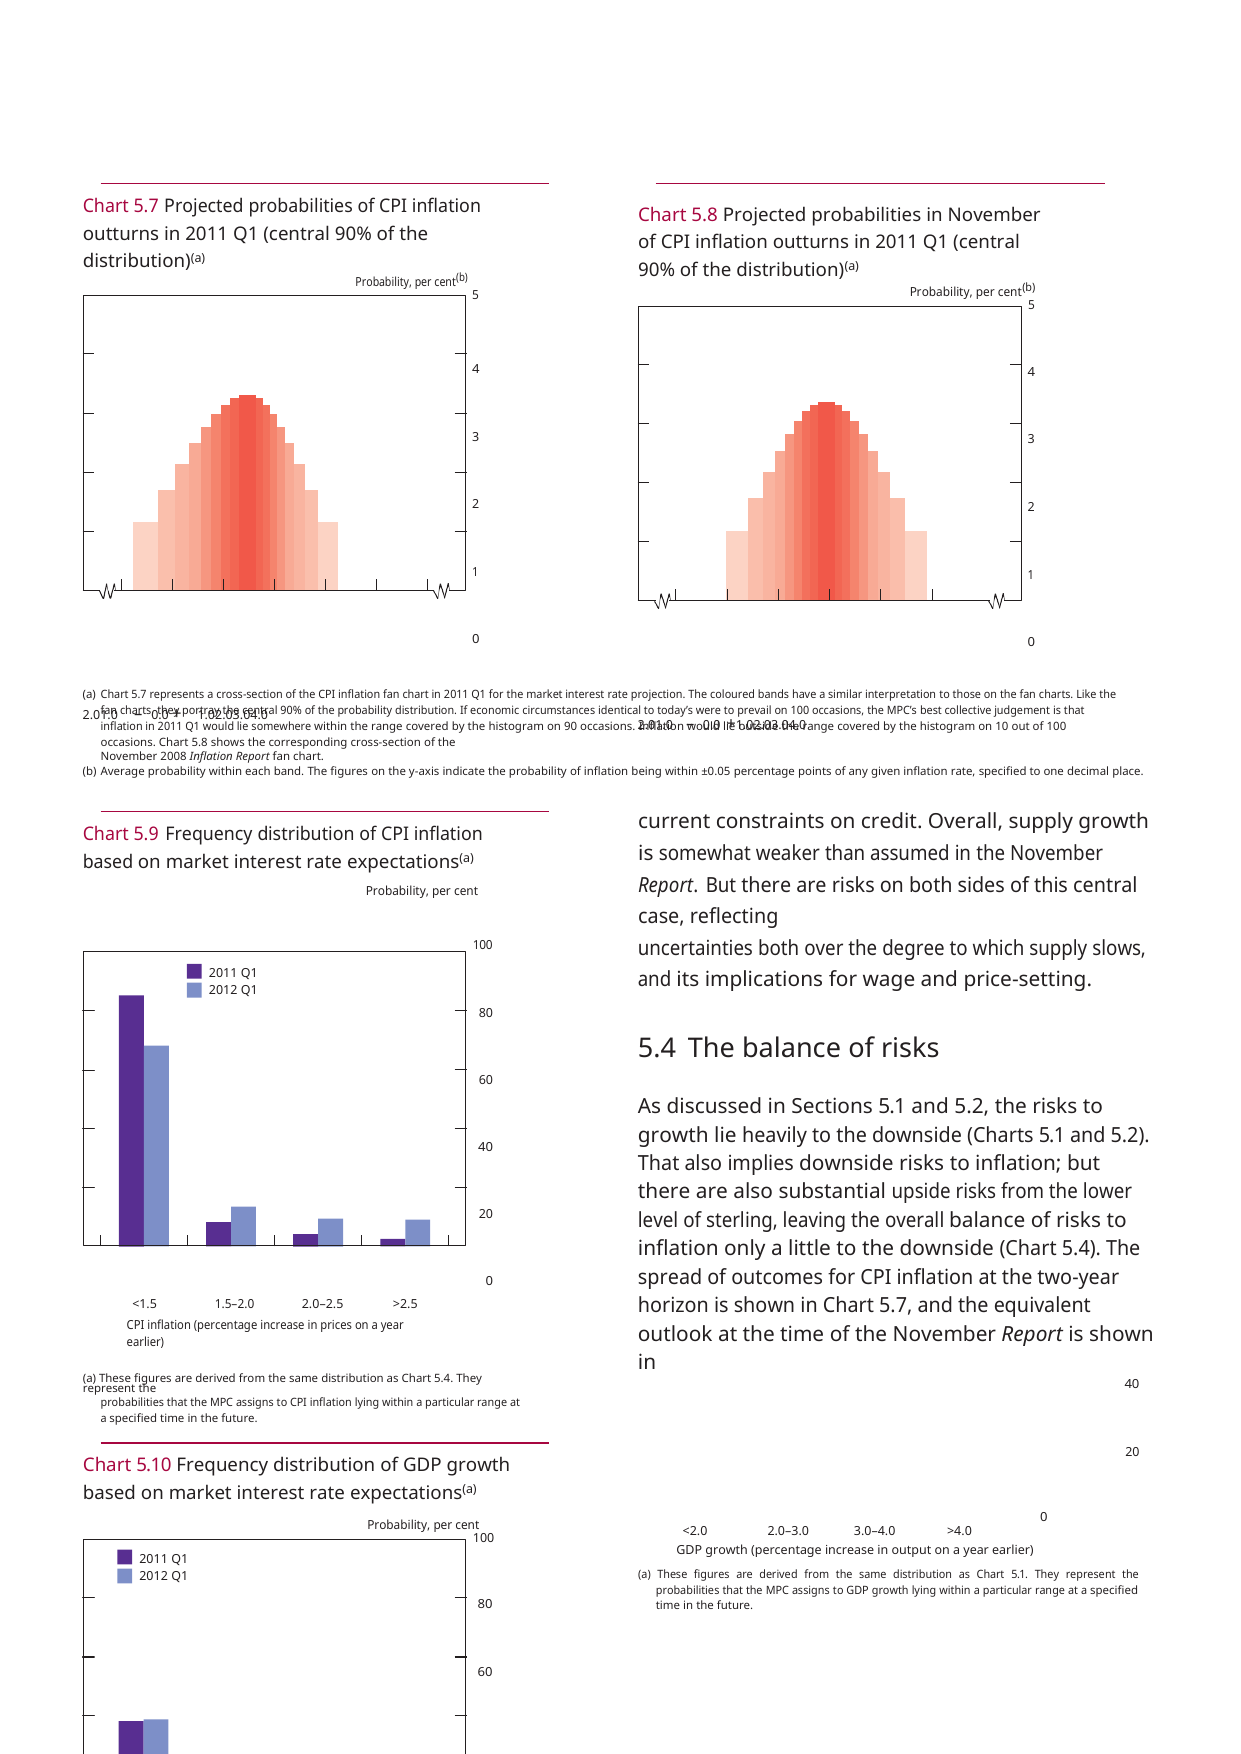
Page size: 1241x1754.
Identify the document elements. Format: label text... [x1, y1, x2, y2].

picture [988, 593, 1005, 609]
text Chart 5.7 Projected probabilities of CPI inflation outturns in 2011 Q1 (central 90% of the distribution)(a) [83, 193, 483, 273]
text 0 [1040, 1510, 1171, 1524]
text November 2008 Inflation Report fan chart. [100, 749, 1171, 763]
text <2.0 2.0–3.0 3.0–4.0 >4.0 [682, 1524, 1171, 1538]
text 100 [427, 936, 493, 953]
text 3 3 [472, 428, 1171, 447]
text 20 [624, 1443, 1139, 1460]
text 100 [473, 1532, 524, 1545]
list The balance of risks [638, 1029, 1171, 1066]
text Probability, per cent(b) [909, 285, 1171, 300]
text 0 [427, 1272, 493, 1289]
text 0 0 [472, 631, 1171, 651]
text (a) These figures are derived from the same distribution as Chart 5.4. They represent the [83, 1376, 524, 1394]
text probabilities that the MPC assigns to CPI inflation lying within a particular range at a specified time in the future. [100, 1394, 524, 1426]
text (a) These figures are derived from the same distribution as Chart 5.1. They represent the probabilities that the MPC assigns to GDP growth lying within a particular range at a specified time in the future. [638, 1566, 1139, 1613]
text GDP growth (percentage increase in output on a year earlier) [676, 1541, 1171, 1558]
text As discussed in Sections 5.1 and 5.2, the risks to growth lie heavily to the downside (Charts 5.1 and 5.2). That also implies downside risks to inflation; but there are also substantial upside risks from the lower level of sterling, leaving the overall balance of risks to inflation only a little to the downside (Chart 5.4). The spread of outcomes for CPI inflation at the two-year horizon is shown in Chart 5.7, and the equivalent outlook at the time of the November Report is shown in [638, 1091, 1156, 1376]
text 2 2 [472, 495, 1171, 515]
text uncertainties both over the degree to which supply slows, and its implications for wage and price-setting. [638, 933, 1156, 993]
picture [654, 593, 671, 609]
text Chart 5.10 Frequency distribution of GDP growth based on market interest rate expectations(a) [83, 1452, 521, 1505]
text Probability, per cent(b) [69, 275, 467, 290]
text CPI inflation (percentage increase in prices on a year earlier) [126, 1316, 423, 1351]
picture [99, 583, 116, 599]
picture [433, 583, 450, 599]
text Probability, per cent [367, 1519, 524, 1532]
list Chart 5.7 represents a cross-section of the CPI inflation fan chart in 2011 Q1 for the market interest rate projection. The coloured bands have a similar interpretation to those on the fan charts. Like the fan charts, they portray the central 90% of the probability distribution. If economic circumstances identical to today’s were to prevail on 100 occasions, the MPC’s best collective judgement is that inflation in 2011 Q1 would lie somewhere within the range covered by the histogram on 90 occasions. Inflation would lie outside the range covered by the histogram on 10 out of 100 occasions. Chart 5.8 shows the corresponding cross-section of the [82, 686, 1124, 749]
list Average probability within each band. The figures on the y-axis indicate the probability of inflation being within ±0.05 percentage points of any given inflation rate, specified to one decimal place. [82, 763, 1171, 778]
text 40 [427, 1138, 493, 1155]
text 80 [427, 1004, 493, 1021]
text 80 [69, 1595, 492, 1612]
text 40 [624, 1376, 1139, 1393]
text 4 4 [472, 360, 1171, 380]
text 60 [427, 1071, 493, 1088]
text current constraints on credit. Overall, supply growth is somewhat weaker than assumed in the November Report. But there are risks on both sides of this central case, reflecting [638, 807, 1155, 930]
text 60 [69, 1663, 492, 1680]
text 20 [427, 1205, 493, 1222]
text Chart 5.9 Frequency distribution of CPI inflation based on market interest rate expectations(a) [83, 820, 518, 873]
text 1 1 [472, 563, 1171, 583]
text Chart 5.8 Projected probabilities in November of CPI inflation outturns in 2011 Q1 (central 90% of the distribution)(a) [638, 201, 1056, 281]
text <1.5 1.5–2.0 2.0–2.5 >2.5 [132, 1295, 423, 1312]
